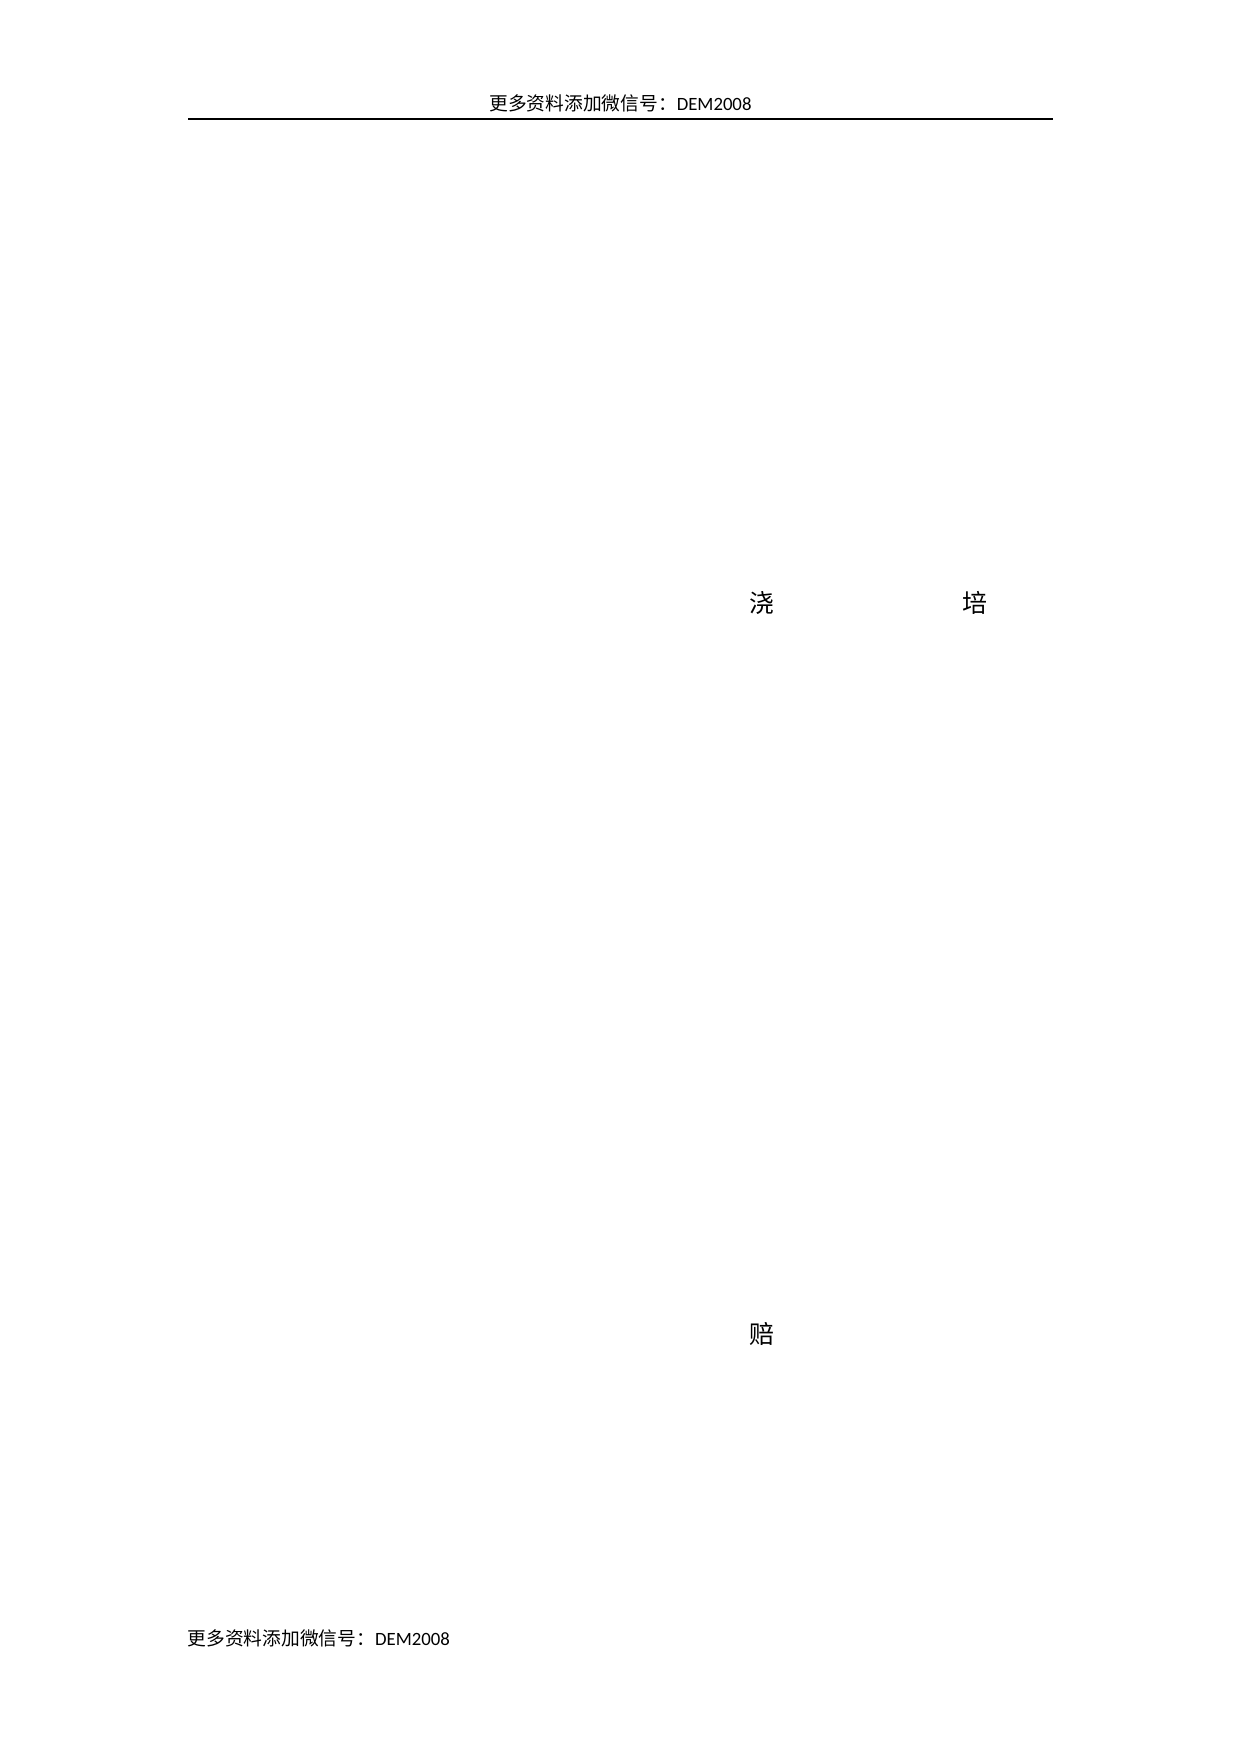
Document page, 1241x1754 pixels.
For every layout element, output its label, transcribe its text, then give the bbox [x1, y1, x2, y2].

text 烧 浇 培 赔 [261, 162, 1053, 1381]
